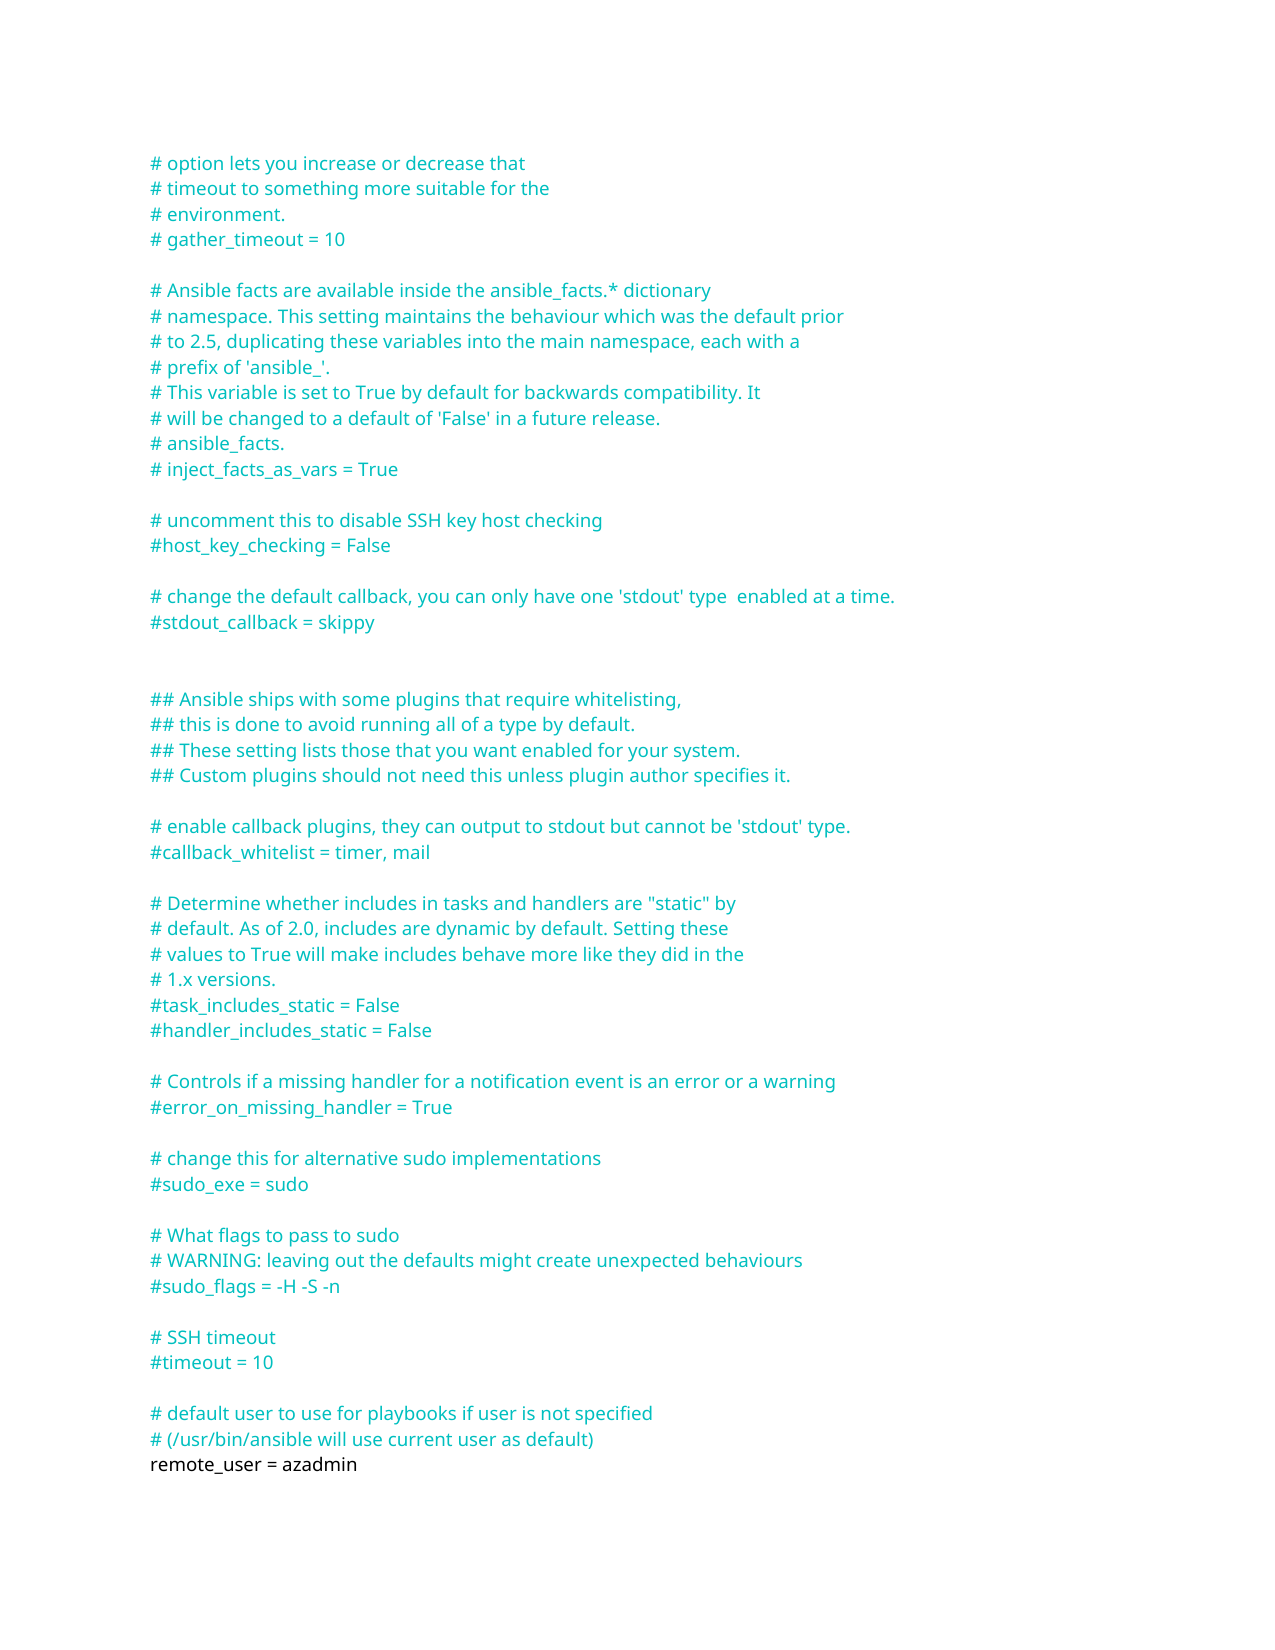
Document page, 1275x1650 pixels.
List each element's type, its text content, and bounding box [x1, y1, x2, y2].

text #handler_includes_static = False [150, 1018, 1125, 1043]
text # 1.x versions. [150, 967, 1125, 992]
text #sudo_flags = -H -S -n [150, 1273, 1125, 1298]
text # to 2.5, duplicating these variables into the main namespace, each with a [150, 329, 1125, 354]
text # ansible_facts. [150, 431, 1125, 456]
text #stdout_callback = skippy [150, 609, 1125, 635]
text #task_includes_static = False [150, 992, 1125, 1018]
text # enable callback plugins, they can output to stdout but cannot be 'stdout' type. [150, 813, 1125, 839]
text ## this is done to avoid running all of a type by default. [150, 711, 1125, 737]
text # This variable is set to True by default for backwards compatibility. It [150, 380, 1125, 405]
text #host_key_checking = False [150, 533, 1125, 558]
text #sudo_exe = sudo [150, 1171, 1125, 1196]
text # default user to use for playbooks if user is not specified [150, 1401, 1125, 1426]
text # uncomment this to disable SSH key host checking [150, 507, 1125, 533]
text # Determine whether includes in tasks and handlers are "static" by [150, 890, 1125, 916]
text # namespace. This setting maintains the behaviour which was the default prior [150, 303, 1125, 329]
text ## These setting lists those that you want enabled for your system. [150, 737, 1125, 762]
text #callback_whitelist = timer, mail [150, 839, 1125, 864]
text # WARNING: leaving out the defaults might create unexpected behaviours [150, 1247, 1125, 1273]
text # What flags to pass to sudo [150, 1222, 1125, 1247]
text ## Ansible ships with some plugins that require whitelisting, [150, 686, 1125, 711]
text # inject_facts_as_vars = True [150, 456, 1125, 482]
text #timeout = 10 [150, 1349, 1125, 1375]
text # prefix of 'ansible_'. [150, 354, 1125, 380]
text # change the default callback, you can only have one 'stdout' type enabled at a time. [150, 584, 1125, 609]
text remote_user = azadmin [150, 1452, 1125, 1477]
text #error_on_missing_handler = True [150, 1094, 1125, 1120]
text # Controls if a missing handler for a notification event is an error or a warning [150, 1069, 1125, 1094]
text # change this for alternative sudo implementations [150, 1145, 1125, 1171]
text # Ansible facts are available inside the ansible_facts.* dictionary [150, 278, 1125, 303]
text ## Custom plugins should not need this unless plugin author specifies it. [150, 762, 1125, 788]
text # option lets you increase or decrease that [150, 150, 1125, 176]
text # (/usr/bin/ansible will use current user as default) [150, 1426, 1125, 1452]
text # values to True will make includes behave more like they did in the [150, 941, 1125, 967]
text # gather_timeout = 10 [150, 227, 1125, 252]
text # SSH timeout [150, 1324, 1125, 1349]
text # default. As of 2.0, includes are dynamic by default. Setting these [150, 916, 1125, 941]
text # will be changed to a default of 'False' in a future release. [150, 405, 1125, 431]
text # environment. [150, 201, 1125, 227]
text # timeout to something more suitable for the [150, 176, 1125, 201]
